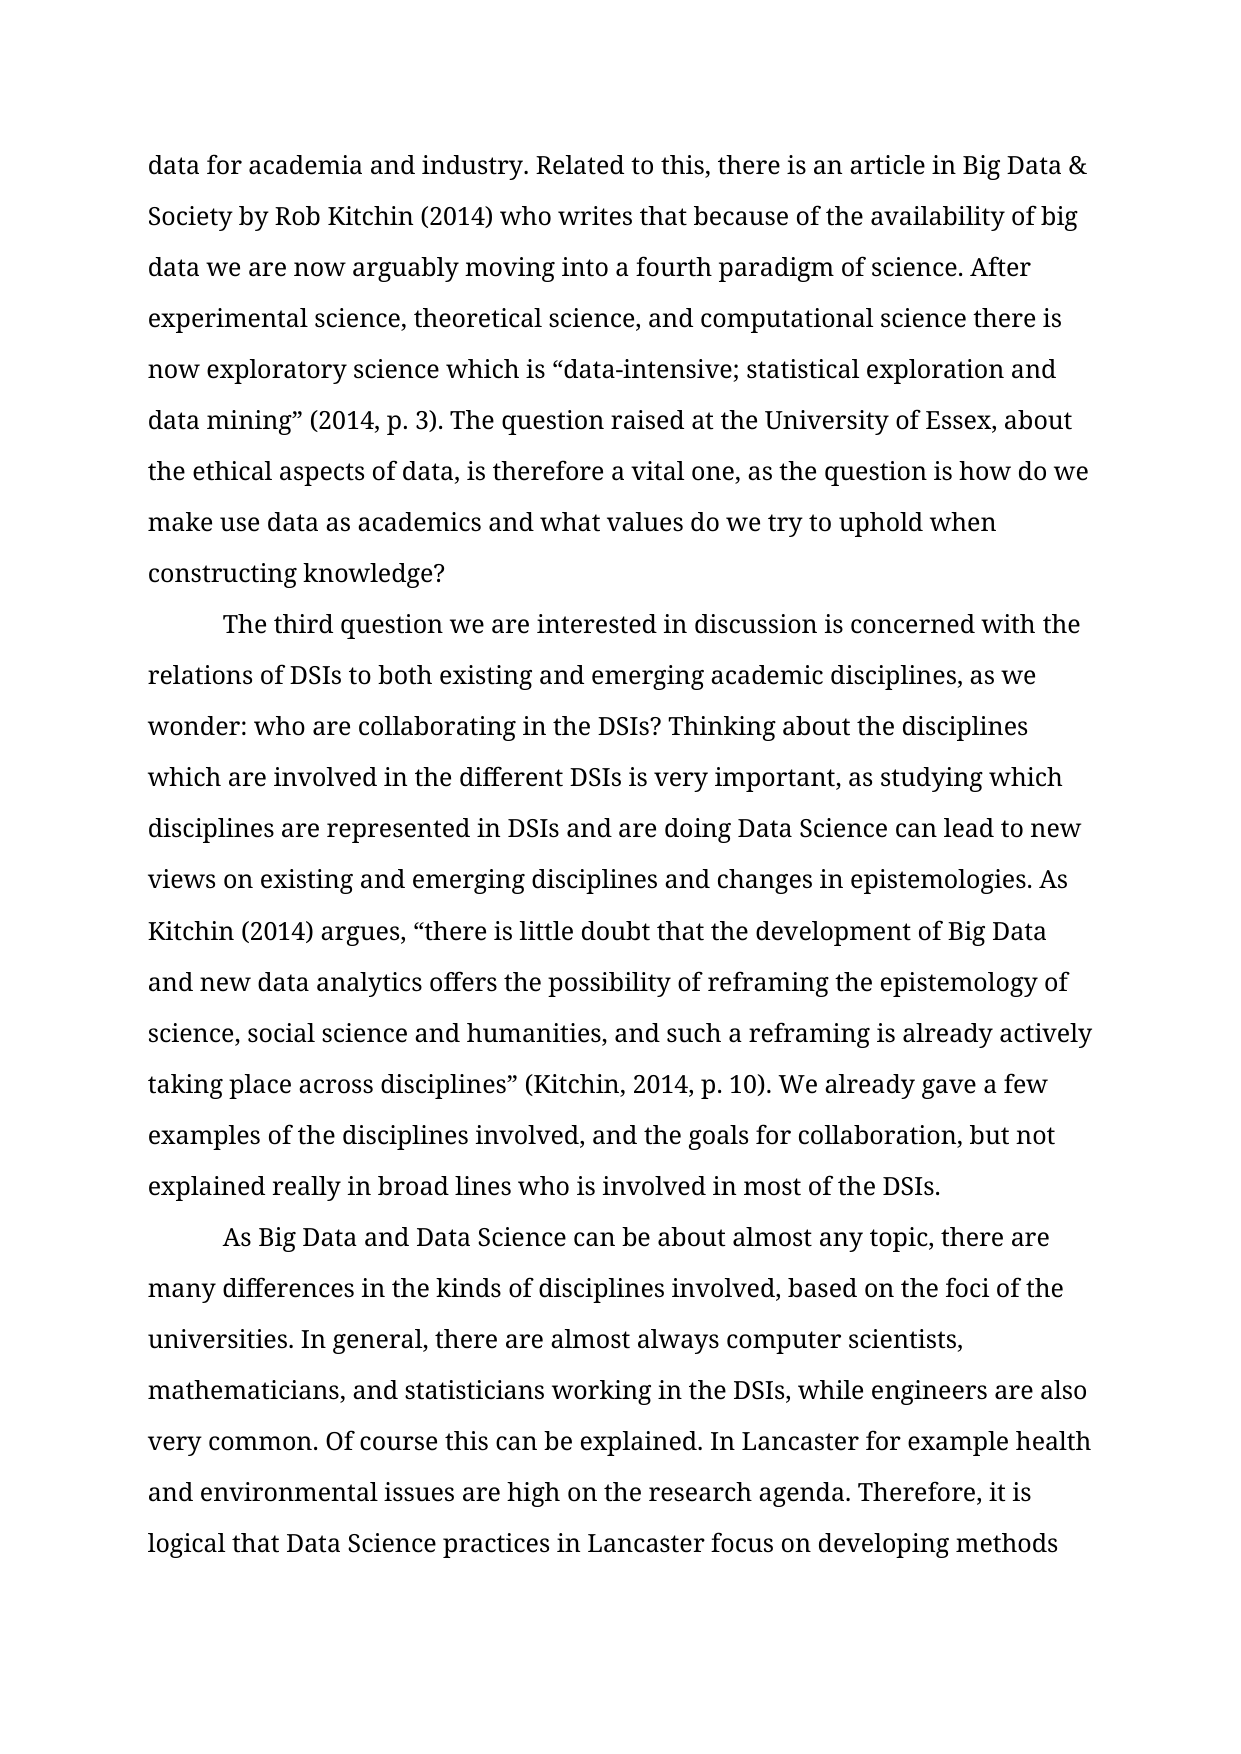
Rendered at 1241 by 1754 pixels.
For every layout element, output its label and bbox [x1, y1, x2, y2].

text [148, 148, 1093, 1560]
